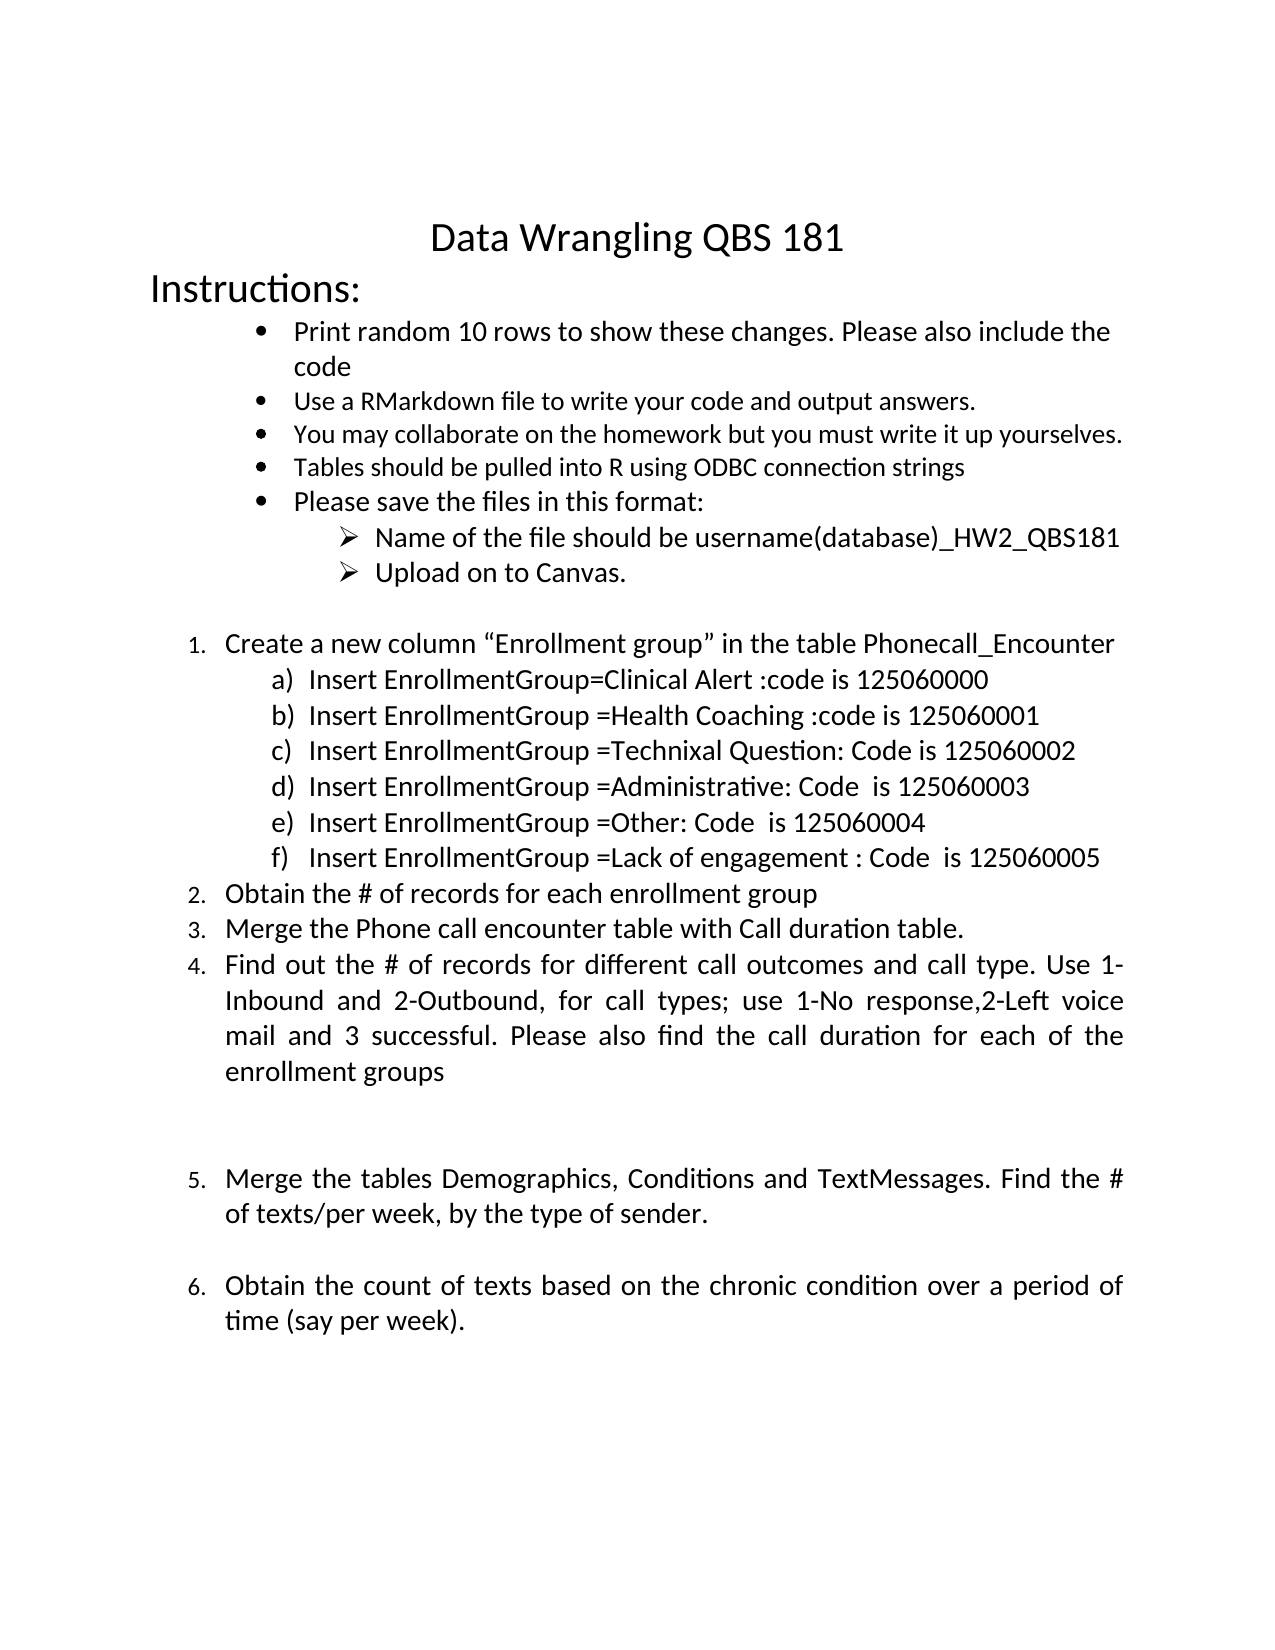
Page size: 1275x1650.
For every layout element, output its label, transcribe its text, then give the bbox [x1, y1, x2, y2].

list Create a new column “Enrollment group” in the table Phonecall_Encounter [187, 626, 1125, 661]
list You may collaborate on the homework but you must write it up yourselves. [256, 417, 1125, 450]
list Insert EnrollmentGroup =Lack of engagement : Code is 125060005 [271, 839, 1125, 875]
list Obtain the count of texts based on the chronic condition over a period of time (say per week). [187, 1267, 1125, 1338]
list Insert EnrollmentGroup =Health Coaching :code is 125060001 [271, 697, 1125, 732]
list Print random 10 rows to show these changes. Please also include the code [256, 313, 1125, 384]
list Merge the Phone call encounter table with Call duration table. [187, 911, 1125, 946]
list Please save the files in this format: [256, 483, 1125, 519]
text Data Wrangling QBS 181 [150, 211, 1125, 262]
list Obtain the # of records for each enrollment group [187, 875, 1125, 911]
list Use a RMarkdown file to write your code and output answers. [256, 384, 1125, 417]
list Insert EnrollmentGroup =Administrative: Code is 125060003 [271, 768, 1125, 804]
list Name of the file should be username(database)_HW2_QBS181 [337, 519, 1125, 554]
list Insert EnrollmentGroup =Technixal Question: Code is 125060002 [271, 732, 1125, 768]
list Insert EnrollmentGroup =Other: Code is 125060004 [271, 804, 1125, 839]
list Find out the # of records for different call outcomes and call type. Use 1-Inbound and 2-Outbound, for call types; use 1-No response,2-Left voice mail and 3 successful. Please also find the call duration for each of the enrollment groups [187, 946, 1125, 1089]
list Tables should be pulled into R using ODBC connection strings [256, 450, 1125, 483]
list Merge the tables Demographics, Conditions and TextMessages. Find the # of texts/per week, by the type of sender. [187, 1160, 1125, 1231]
list Upload on to Canvas. [337, 554, 1125, 590]
text Instructions: [150, 262, 1125, 313]
list Insert EnrollmentGroup=Clinical Alert :code is 125060000 [271, 661, 1125, 697]
